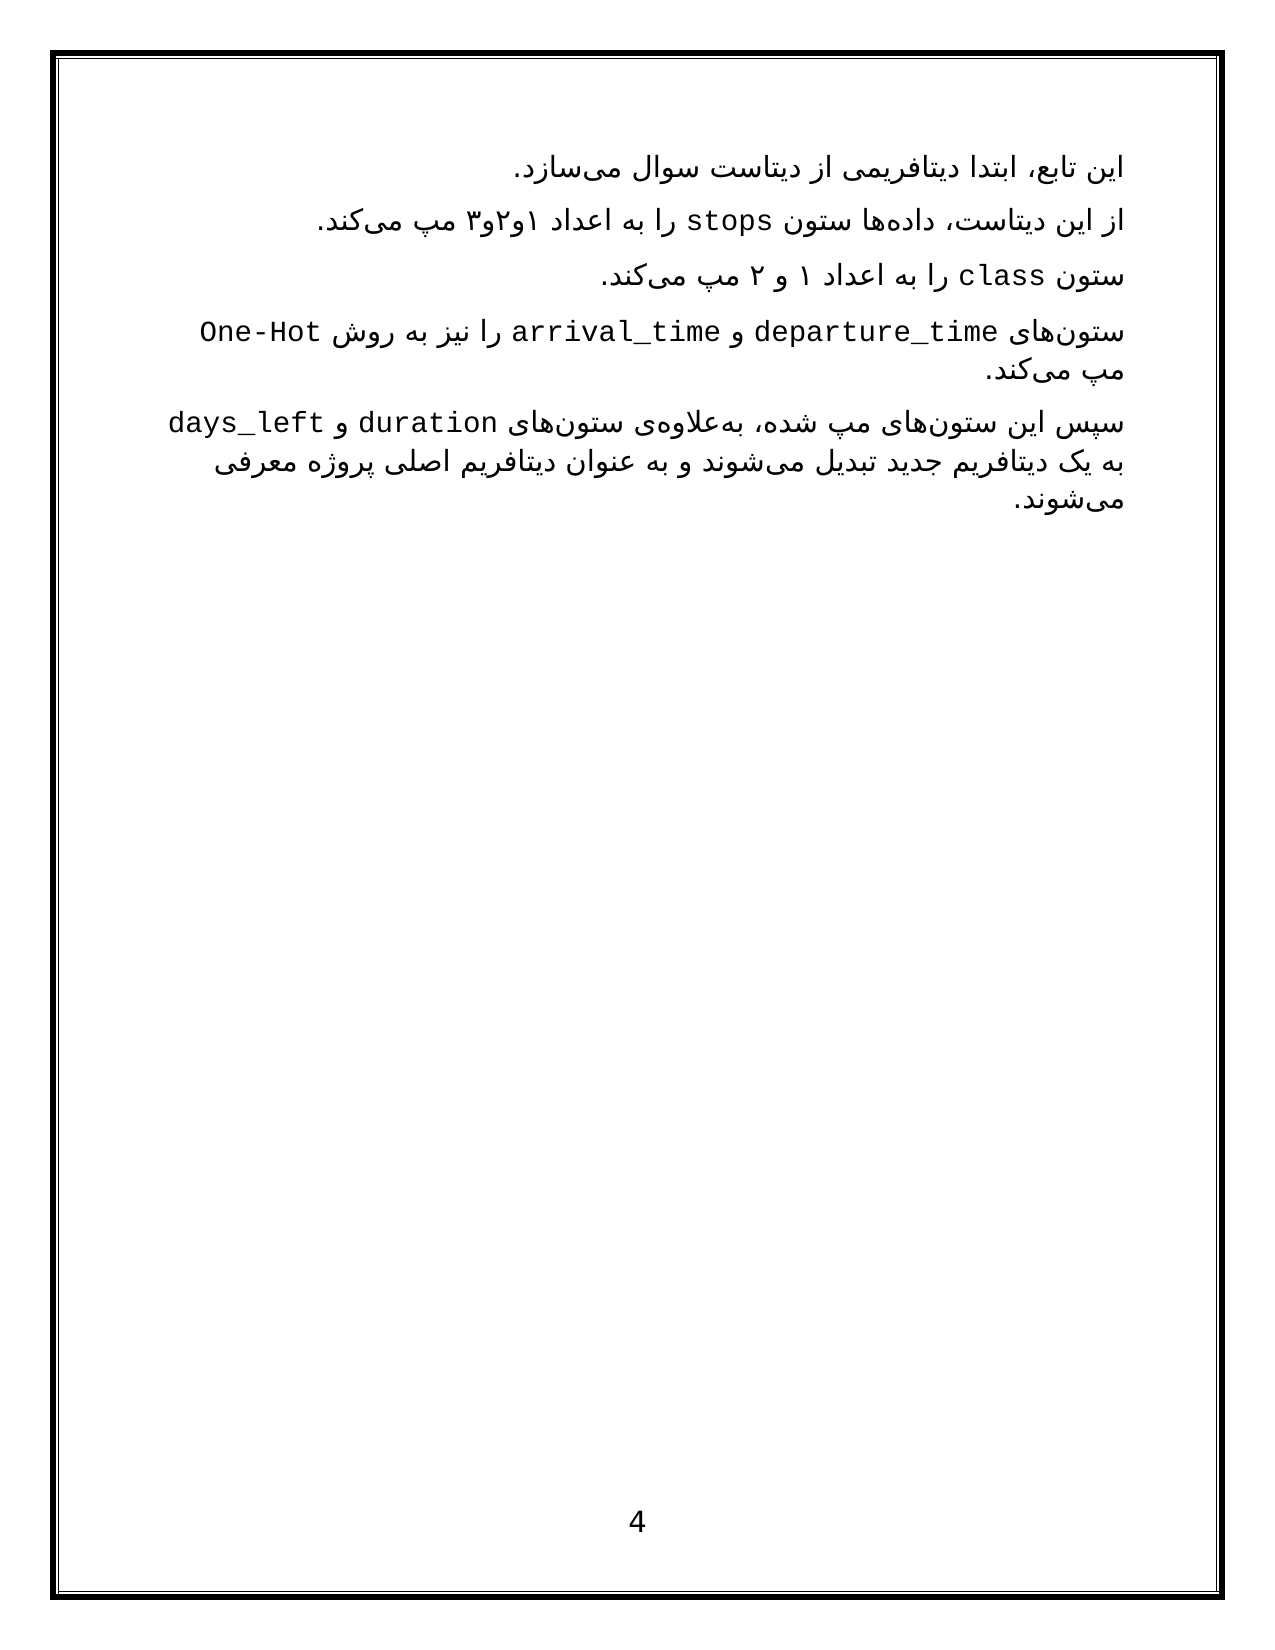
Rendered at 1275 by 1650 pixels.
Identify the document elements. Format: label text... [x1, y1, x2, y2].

text این تابع، ابتدا دیتافریمی از دیتاست سوال می‌سازد. [150, 150, 1125, 184]
text از این دیتاست، داده‌ها ستون stops را به اعداد ۱و۲و۳ مپ می‌کند. [150, 203, 1125, 239]
text سپس این ستون‌های مپ شده، به‌علاوه‌ی ستون‌های duration و days_left به یک دیتافریم جدید تبدیل می‌شوند و به عنوان دیتافریم اصلی پروژه معرفی می‌شوند. [150, 406, 1125, 515]
text ستون‌های departure_time و arrival_time را نیز به روش One-Hot مپ می‌کند. [150, 314, 1125, 386]
text ستون class را به اعداد ۱ و ۲ مپ می‌کند. [150, 259, 1125, 294]
